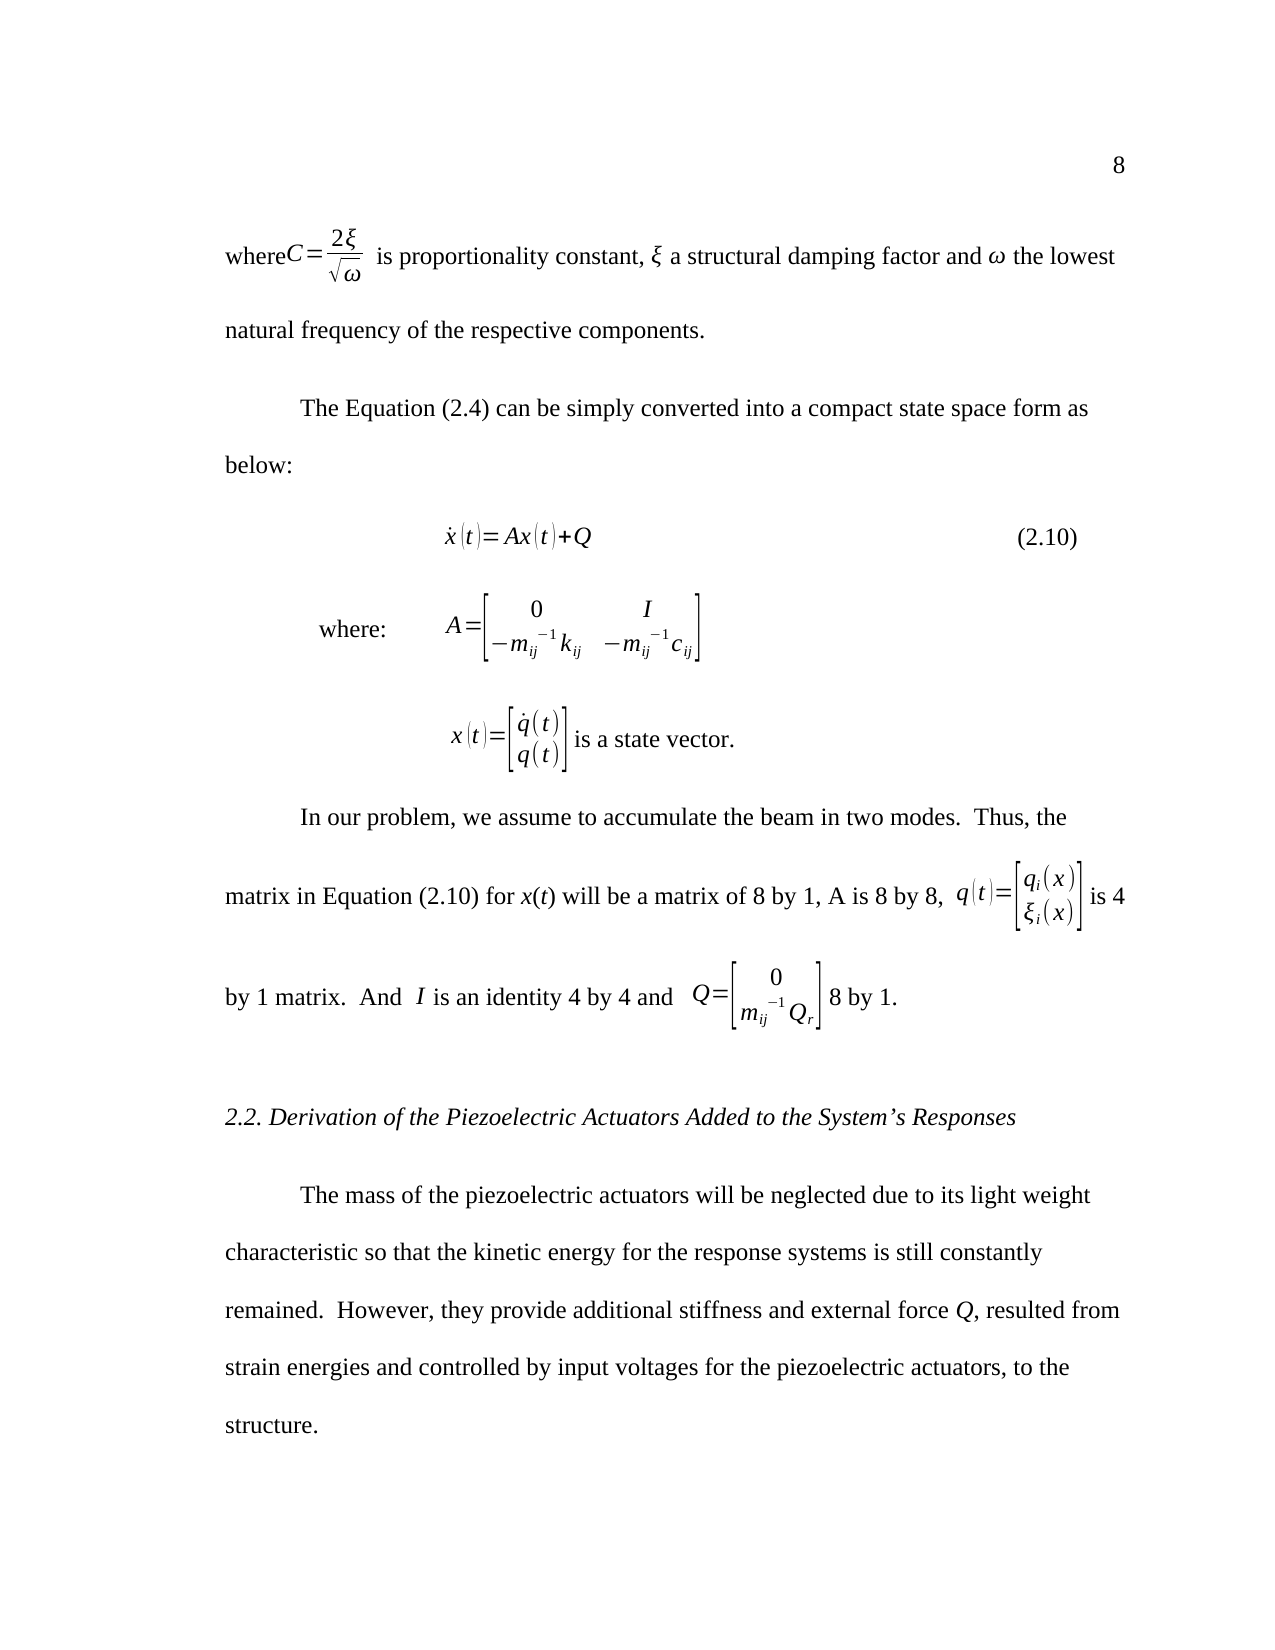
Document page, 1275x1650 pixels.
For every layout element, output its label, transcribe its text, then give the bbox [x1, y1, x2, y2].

text The Equation (2.4) can be simply converted into a compact state space form as below: [225, 393, 1125, 479]
text The mass of the piezoelectric actuators will be neglected due to its light weight characteristic so that the kinetic energy for the response systems is still constantly remained. However, they provide additional stiffness and external force Q, resulted from strain energies and controlled by input voltages for the piezoelectric actuators, to the structure. [225, 1180, 1125, 1439]
text is a state vector. [375, 705, 1125, 773]
text 2.2. Derivation of the Piezoelectric Actuators Added to the System’s Responses [225, 1102, 1125, 1130]
text (2.10) [225, 521, 1125, 551]
text where: [225, 592, 1125, 663]
text In our problem, we assume to accumulate the beam in two modes. Thus, the matrix in Equation (2.10) for x(t) will be a matrix of 8 by 1, A is 8 by 8, is 4 by 1 matrix. And is an identity 4 by 4 and 8 by 1. [225, 802, 1125, 1032]
text where is proportionality constant, a structural damping factor and the lowest natural frequency of the respective components. [225, 225, 1125, 343]
